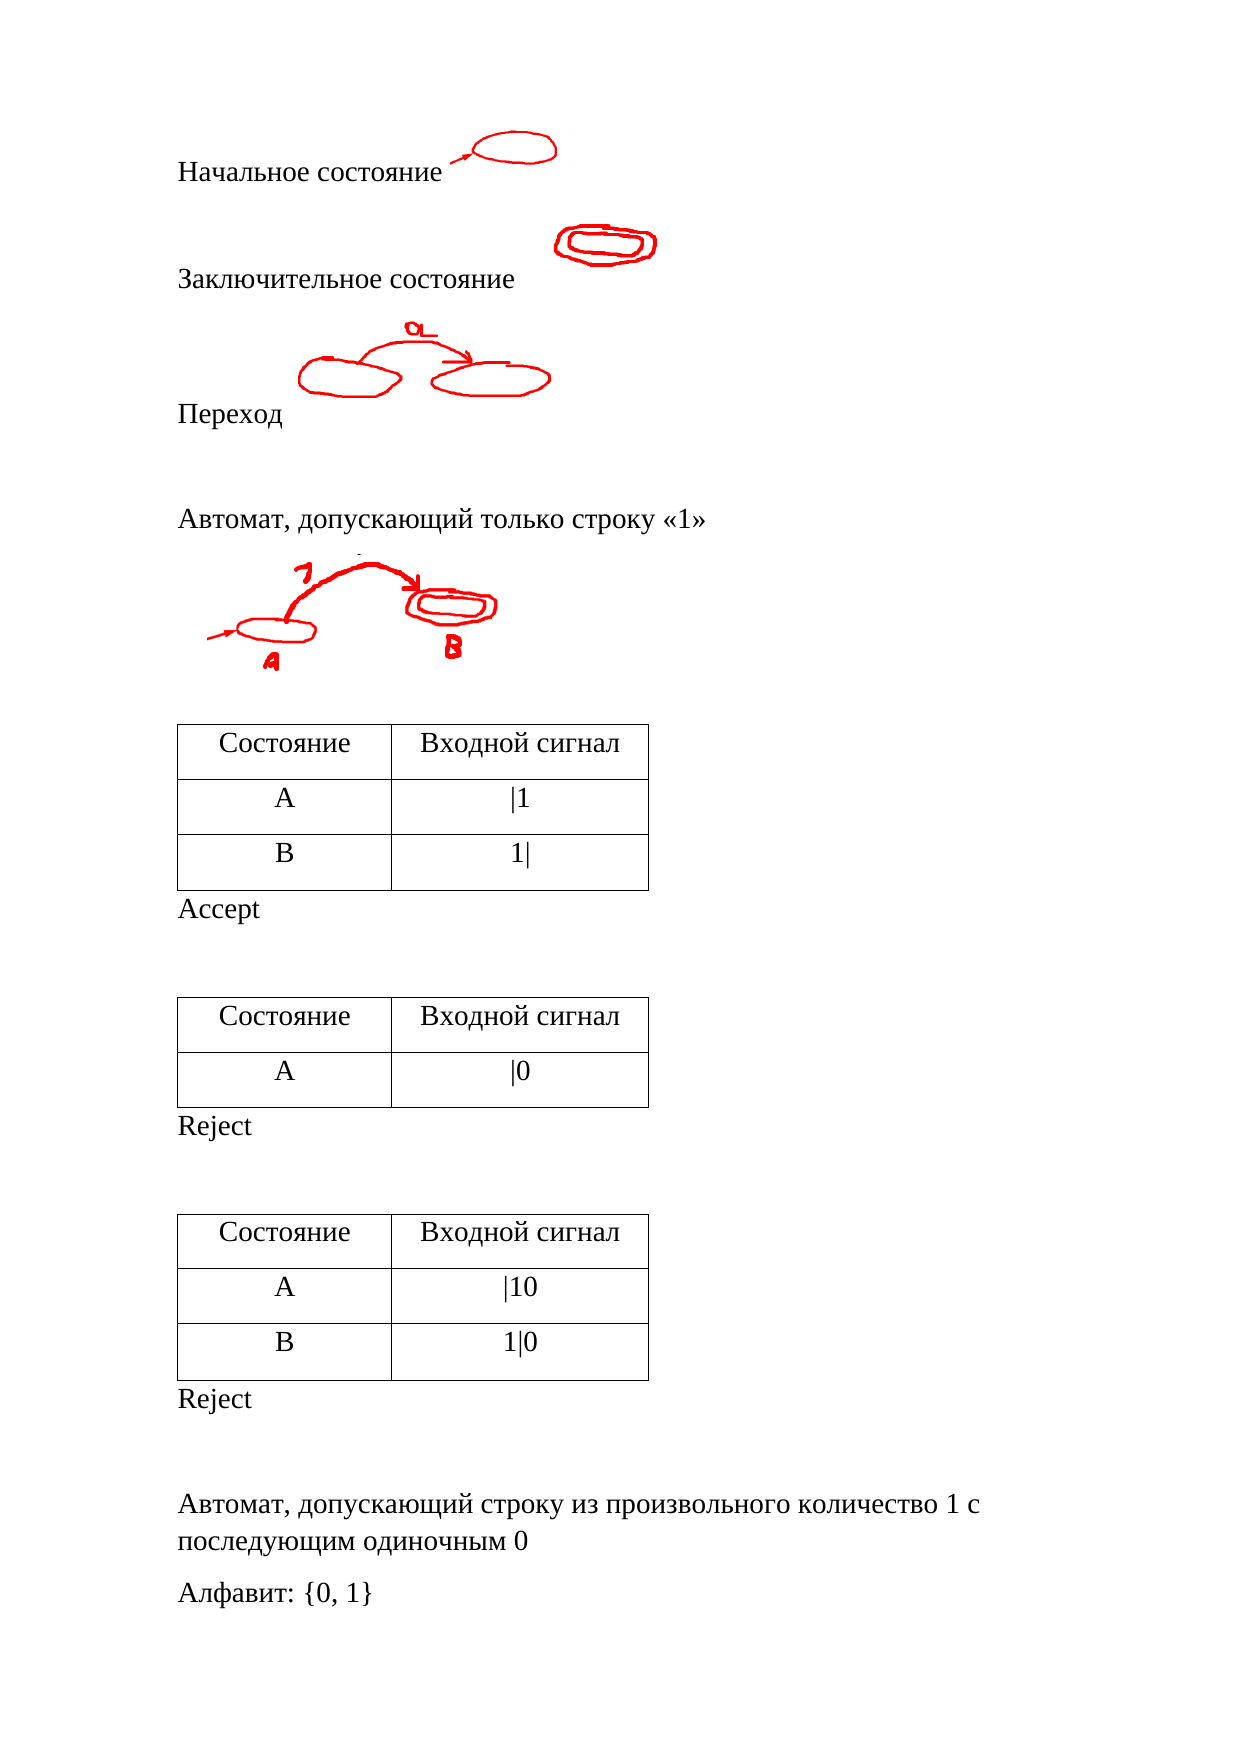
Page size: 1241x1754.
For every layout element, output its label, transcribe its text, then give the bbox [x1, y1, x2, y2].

table_cell А [178, 780, 391, 834]
table_cell |0 [392, 1053, 648, 1107]
table_header Состояние [178, 725, 391, 779]
table_header Входной сигнал [392, 1215, 648, 1268]
text Reject [177, 1108, 1152, 1141]
table_header Входной сигнал [392, 998, 648, 1052]
table_cell |1 [392, 780, 648, 834]
text Accept [177, 891, 1152, 925]
picture [177, 554, 550, 705]
text Начальное состояние [177, 118, 1152, 188]
picture [449, 118, 573, 182]
table_cell 1| [392, 835, 648, 890]
table_cell B [178, 1324, 391, 1380]
table_cell А [178, 1269, 391, 1323]
table_header Входной сигнал [392, 725, 648, 779]
table_cell А [178, 1053, 391, 1107]
text Заключительное состояние [177, 207, 1152, 295]
text Reject [177, 1381, 1152, 1414]
table_cell B [178, 835, 391, 890]
table_cell 1|0 [392, 1324, 648, 1380]
table_header Состояние [178, 998, 391, 1052]
picture [282, 313, 556, 424]
picture [522, 207, 679, 289]
text Автомат, допускающий только строку «1» [177, 502, 1152, 535]
table_cell |10 [392, 1269, 648, 1323]
text Алфавит: {0, 1} [177, 1576, 1152, 1609]
text Автомат, допускающий строку из произвольного количество 1 с последующим одиночным 0 [177, 1487, 1152, 1556]
text Переход [177, 314, 282, 429]
table_header Состояние [178, 1215, 391, 1268]
